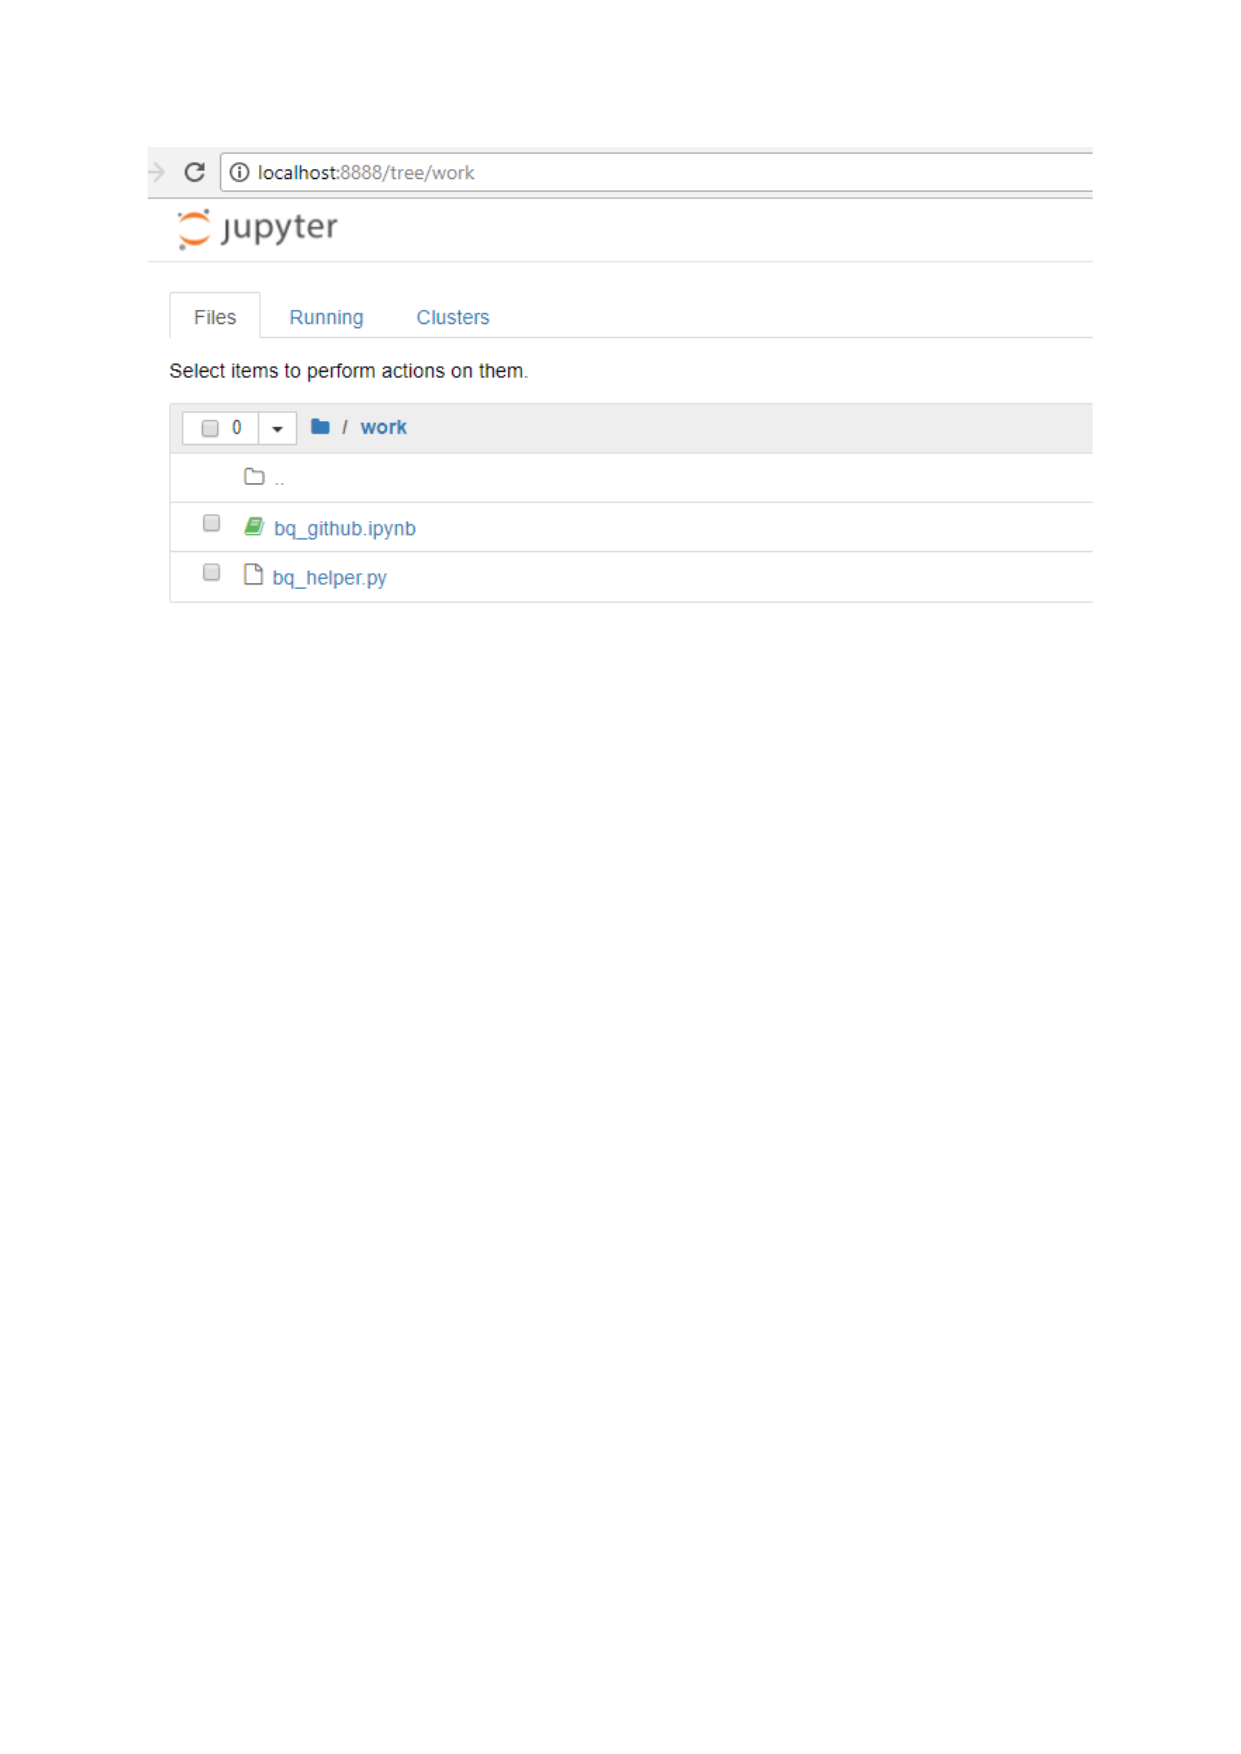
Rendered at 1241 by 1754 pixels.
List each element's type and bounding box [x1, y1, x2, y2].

picture [147, 147, 1093, 658]
